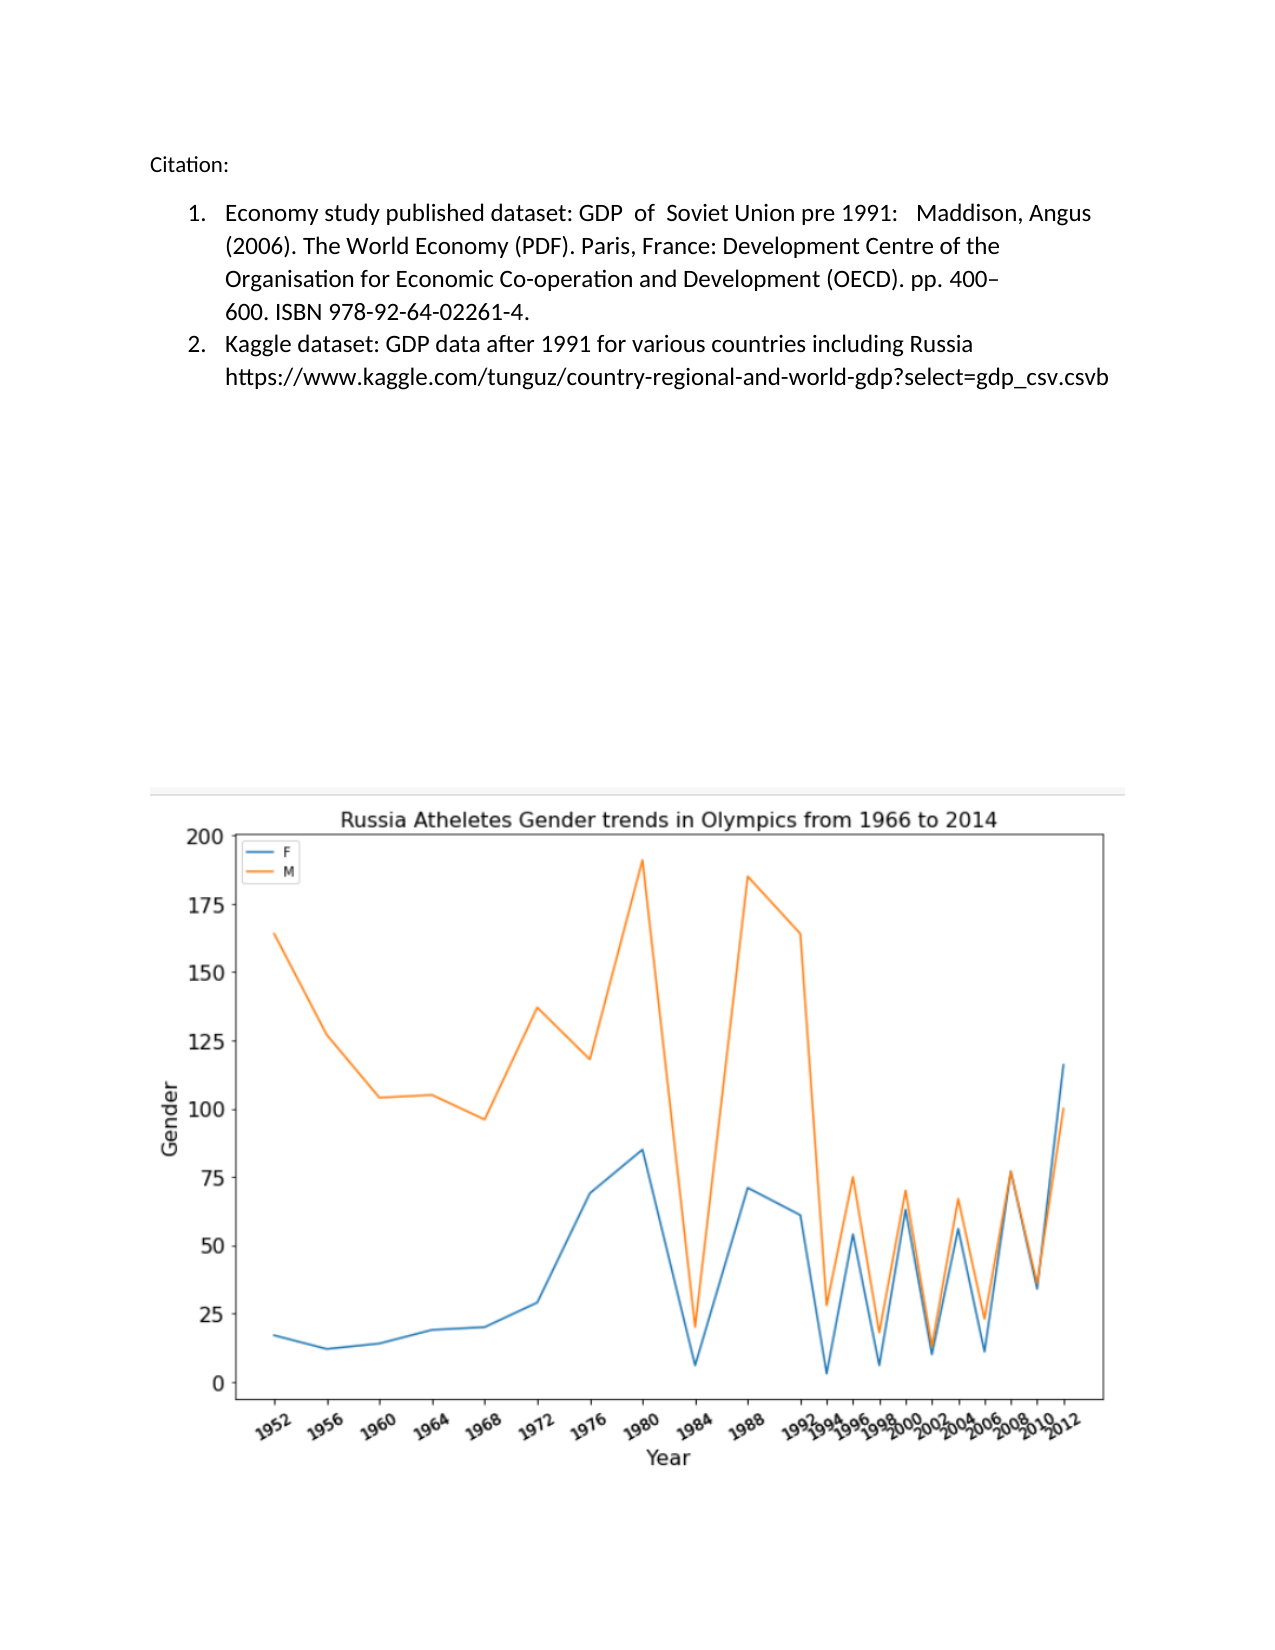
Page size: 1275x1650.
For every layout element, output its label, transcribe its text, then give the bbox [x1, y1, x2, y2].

list Kaggle dataset: GDP data after 1991 for various countries including Russia https://www.kaggle.com/tunguz/country-regional-and-world-gdp?select=gdp_csv.csvb [187, 328, 1125, 392]
picture [150, 786, 1125, 1471]
text Citation: [150, 150, 1125, 178]
list Economy study published dataset: GDP of Soviet Union pre 1991: Maddison, Angus (2006). The World Economy (PDF). Paris, France: Development Centre of the Organisation for Economic Co-operation and Development (OECD). pp. 400–600. ISBN 978-92-64-02261-4. [187, 197, 1125, 326]
